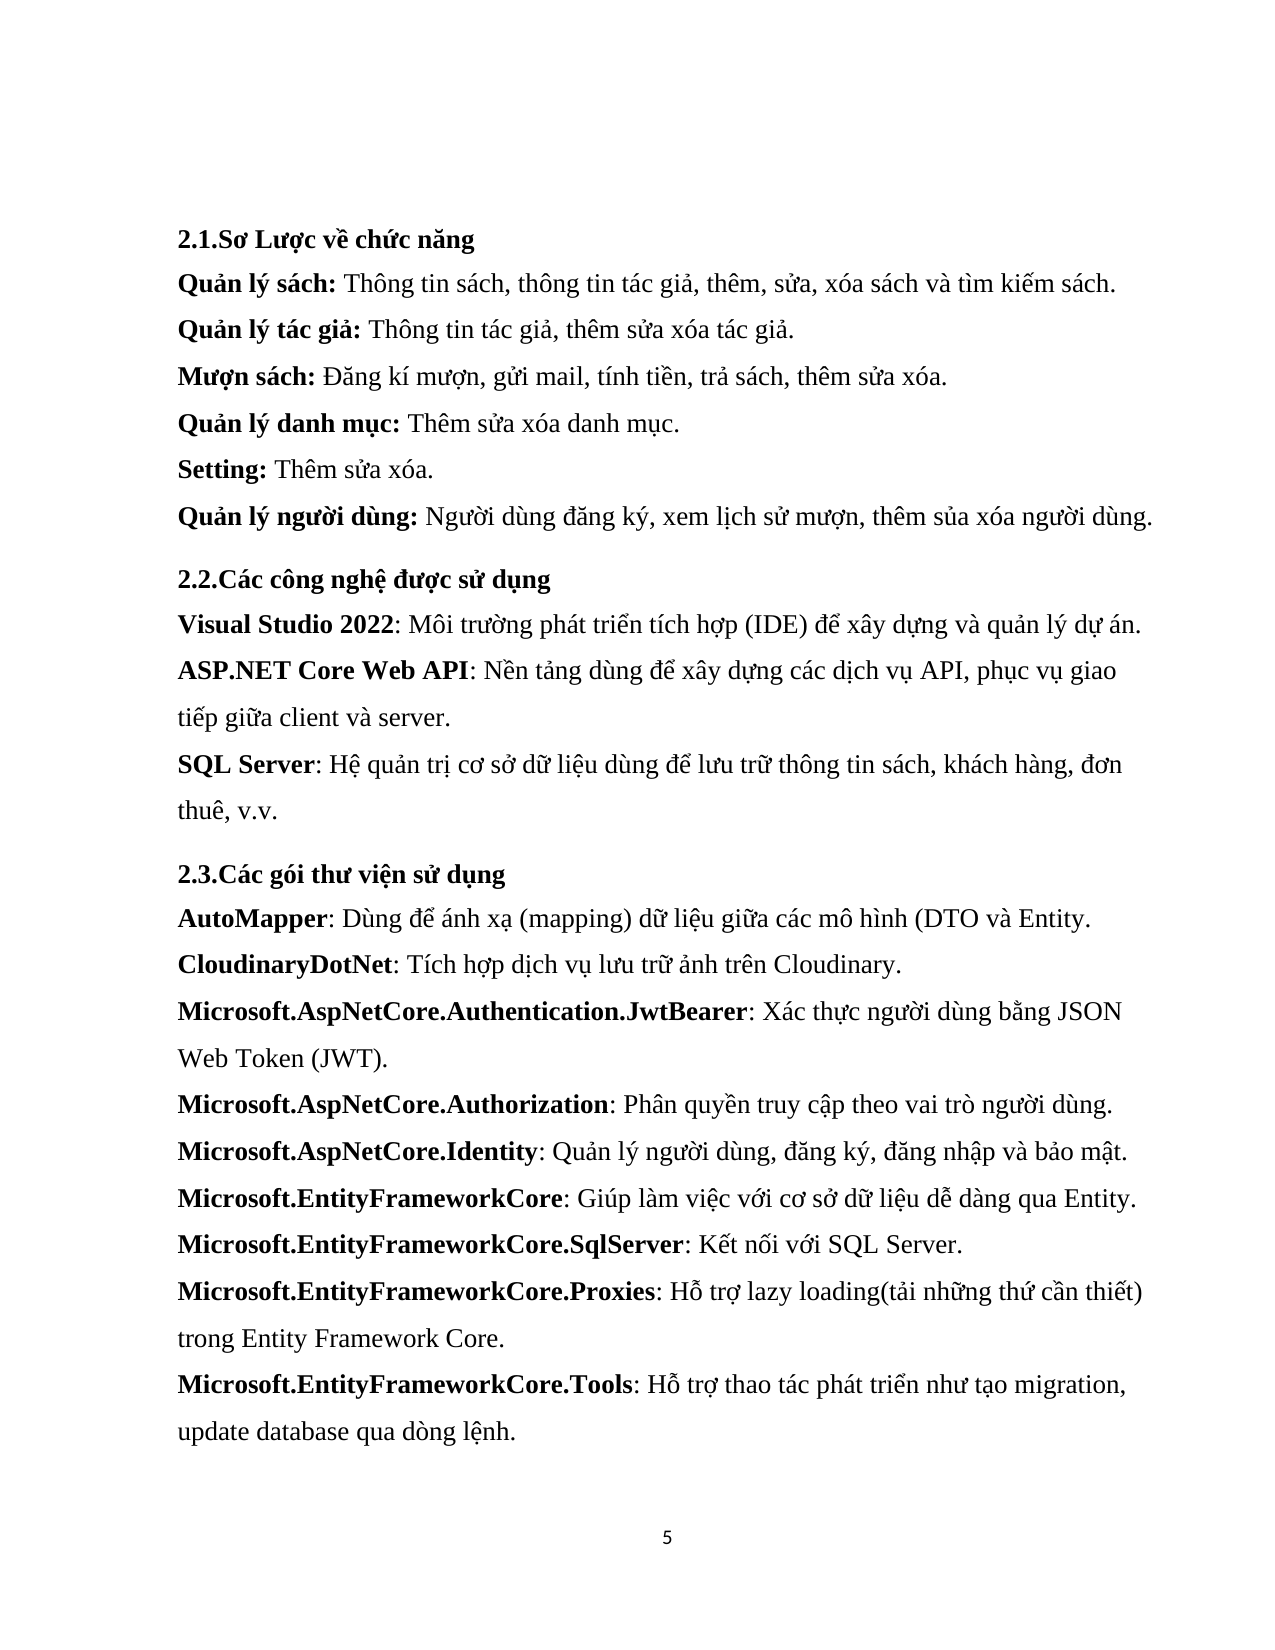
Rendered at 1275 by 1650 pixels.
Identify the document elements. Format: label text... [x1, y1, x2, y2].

text Quản lý danh mục: Thêm sửa xóa danh mục. [177, 407, 1157, 438]
subtitle 2.2.Các công nghệ được sử dụng [177, 564, 1157, 595]
text Quản lý tác giả: Thông tin tác giả, thêm sửa xóa tác giả. [177, 314, 1157, 345]
text CloudinaryDotNet: Tích hợp dịch vụ lưu trữ ảnh trên Cloudinary. [177, 948, 1157, 979]
subtitle 2.3.Các gói thư viện sử dụng [177, 858, 1157, 889]
text SQL Server: Hệ quản trị cơ sở dữ liệu dùng để lưu trữ thông tin sách, khách hàng, đơn thuê, v.v. [177, 748, 1157, 826]
text Quản lý người dùng: Người dùng đăng ký, xem lịch sử mượn, thêm sủa xóa người dùng. [177, 500, 1157, 531]
text Setting: Thêm sửa xóa. [177, 454, 1157, 485]
text Visual Studio 2022: Môi trường phát triển tích hợp (IDE) để xây dựng và quản lý dự án. [177, 608, 1157, 639]
text Microsoft.EntityFrameworkCore.Proxies: Hỗ trợ lazy loading(tải những thứ cần thiết) trong Entity Framework Core. [177, 1275, 1157, 1353]
text Mượn sách: Đăng kí mượn, gửi mail, tính tiền, trả sách, thêm sửa xóa. [177, 360, 1157, 391]
subtitle 2.1.Sơ Lược về chức năng [177, 223, 1157, 254]
text Quản lý sách: Thông tin sách, thông tin tác giả, thêm, sửa, xóa sách và tìm kiếm sách. [177, 267, 1157, 298]
text Microsoft.AspNetCore.Identity: Quản lý người dùng, đăng ký, đăng nhập và bảo mật. [177, 1135, 1157, 1166]
text Microsoft.EntityFrameworkCore.Tools: Hỗ trợ thao tác phát triển như tạo migration, update database qua dòng lệnh. [177, 1368, 1157, 1446]
text AutoMapper: Dùng để ánh xạ (mapping) dữ liệu giữa các mô hình (DTO và Entity. [177, 902, 1157, 933]
text Microsoft.EntityFrameworkCore.SqlServer: Kết nối với SQL Server. [177, 1228, 1157, 1259]
text Microsoft.AspNetCore.Authorization: Phân quyền truy cập theo vai trò người dùng. [177, 1088, 1157, 1119]
text Microsoft.EntityFrameworkCore: Giúp làm việc với cơ sở dữ liệu dễ dàng qua Entity. [177, 1182, 1157, 1213]
text ASP.NET Core Web API: Nền tảng dùng để xây dựng các dịch vụ API, phục vụ giao tiếp giữa client và server. [177, 654, 1157, 732]
text Microsoft.AspNetCore.Authentication.JwtBearer: Xác thực người dùng bằng JSON Web Token (JWT). [177, 995, 1157, 1073]
